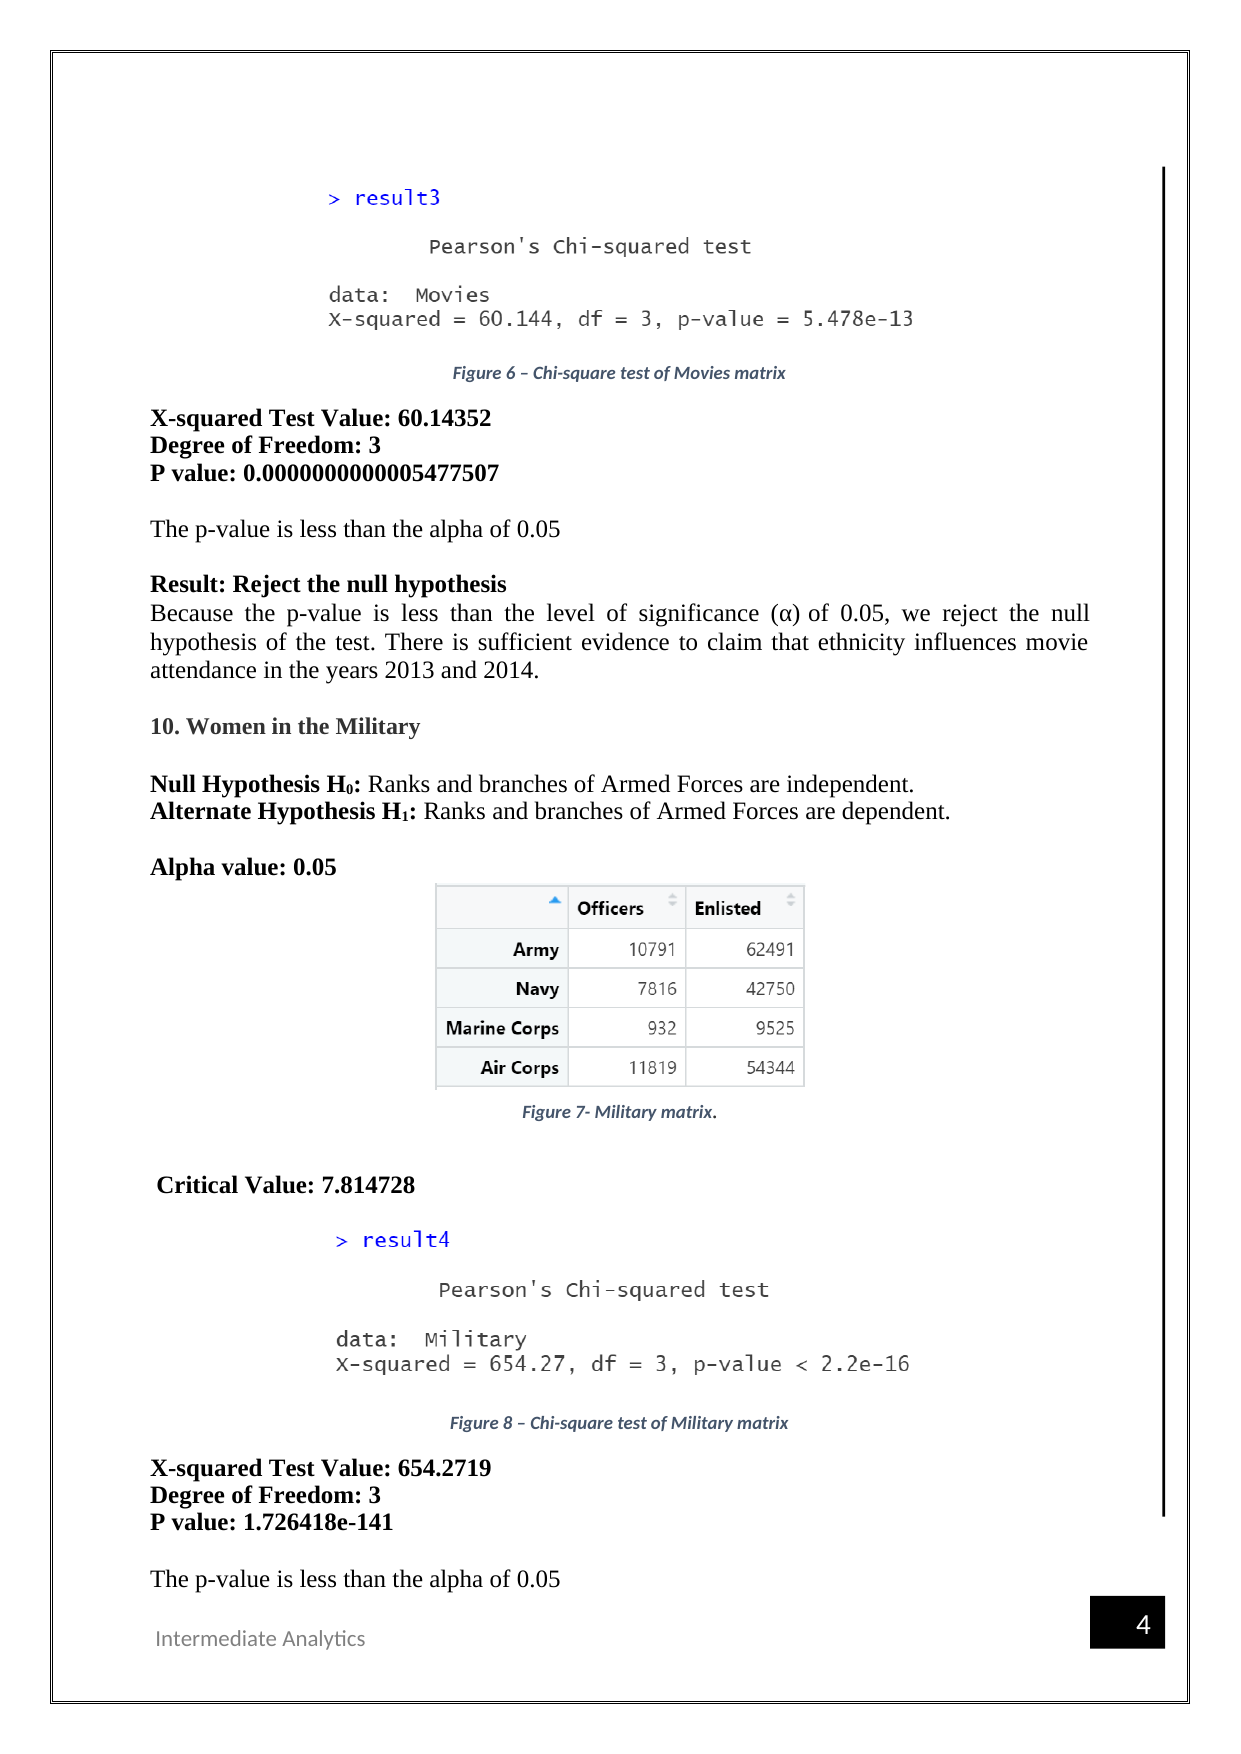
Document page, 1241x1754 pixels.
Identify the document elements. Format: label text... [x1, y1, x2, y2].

list Critical Value: 7.814728 [150, 1172, 1090, 1199]
list P value: 1.726418e-141 [150, 1509, 1090, 1536]
list Degree of Freedom: 3 [150, 1482, 1090, 1509]
text The p-value is less than the alpha of 0.05 [150, 1564, 1090, 1593]
list Result: Reject the null hypothesis [150, 571, 1090, 598]
picture [434, 883, 806, 1090]
text Figure 8 – Chi-square test of Military matrix [150, 1411, 1090, 1434]
list Alternate Hypothesis H1: Ranks and branches of Armed Forces are dependent. [150, 798, 1090, 825]
list X-squared Test Value: 654.2719 [150, 1454, 1090, 1482]
list X-squared Test Value: 60.14352 [150, 405, 1090, 432]
picture [329, 1227, 911, 1379]
text Alpha value: 0.05 [150, 852, 1090, 881]
list 10. Women in the Military [150, 712, 1090, 739]
list P value: 0.0000000000005477507 [150, 459, 1090, 486]
text Figure 7- Military matrix. [150, 1096, 1090, 1124]
picture [322, 189, 918, 335]
text Because the p-value is less than the level of significance (α) of 0.05, we reject the null hypothesis of the test. There is sufficient evidence to claim that ethnicity influences movie attendance in the years 2013 and 2014. [150, 598, 1090, 684]
list Null Hypothesis H0: Ranks and branches of Armed Forces are independent. [150, 771, 1090, 798]
text The p-value is less than the alpha of 0.05 [150, 514, 1090, 543]
text Figure 6 – Chi-square test of Movies matrix [150, 361, 1090, 384]
list Degree of Freedom: 3 [150, 432, 1090, 459]
